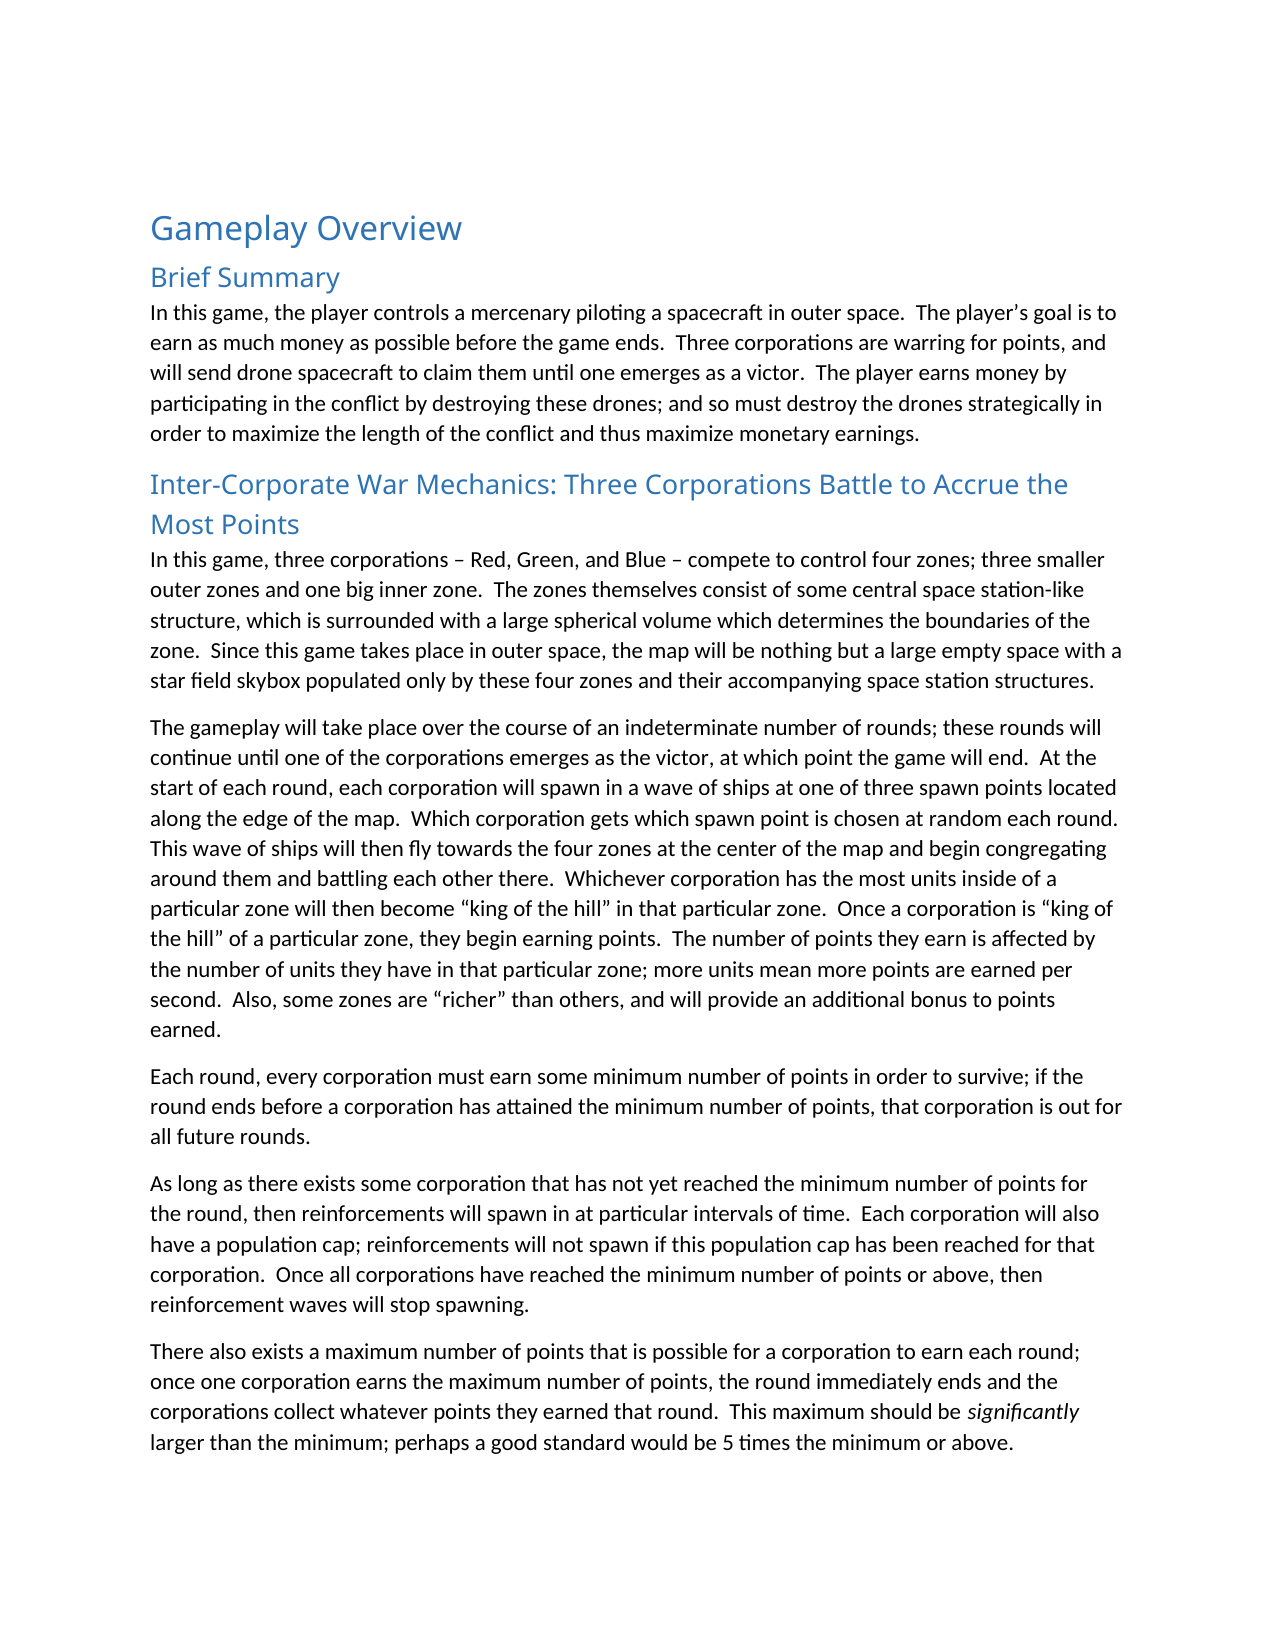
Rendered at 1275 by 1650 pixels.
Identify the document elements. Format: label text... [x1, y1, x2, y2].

text In this game, three corporations – Red, Green, and Blue – compete to control four zones; three smaller outer zones and one big inner zone. The zones themselves consist of some central space station-like structure, which is surrounded with a large spherical volume which determines the boundaries of the zone. Since this game takes place in outer space, the map will be nothing but a large empty space with a star field skybox populated only by these four zones and their accompanying space station structures. [150, 545, 1125, 694]
text In this game, the player controls a mercenary piloting a spacecraft in outer space. The player’s goal is to earn as much money as possible before the game ends. Three corporations are warring for points, and will send drone spacecraft to claim them until one emerges as a victor. The player earns money by participating in the conflict by destroying these drones; and so must destroy the drones strategically in order to maximize the length of the conflict and thus maximize monetary earnings. [150, 298, 1125, 447]
subtitle Gameplay Overview [150, 205, 1125, 251]
text There also exists a maximum number of points that is possible for a corporation to earn each round; once one corporation earns the maximum number of points, the round immediately ends and the corporations collect whatever points they earned that round. This maximum should be significantly larger than the minimum; perhaps a good standard would be 5 times the minimum or above. [150, 1337, 1125, 1456]
text Each round, every corporation must earn some minimum number of points in order to survive; if the round ends before a corporation has attained the minimum number of points, that corporation is out for all future rounds. [150, 1062, 1125, 1151]
subtitle Brief Summary [150, 258, 1125, 295]
text As long as there exists some corporation that has not yet reached the minimum number of points for the round, then reinforcements will spawn in at particular intervals of time. Each corporation will also have a population cap; reinforcements will not spawn if this population cap has been reached for that corporation. Once all corporations have reached the minimum number of points or above, then reinforcement waves will stop spawning. [150, 1169, 1125, 1318]
text The gameplay will take place over the course of an indeterminate number of rounds; these rounds will continue until one of the corporations emerges as the victor, at which point the game will end. At the start of each round, each corporation will spawn in a wave of ships at one of three spawn points located along the edge of the map. Which corporation gets which spawn point is chosen at random each round. This wave of ships will then fly towards the four zones at the center of the map and begin congregating around them and battling each other there. Whichever corporation has the most units inside of a particular zone will then become “king of the hill” in that particular zone. Once a corporation is “king of the hill” of a particular zone, they begin earning points. The number of points they earn is affected by the number of units they have in that particular zone; more units mean more points are earned per second. Also, some zones are “richer” than others, and will provide an additional bonus to points earned. [150, 713, 1125, 1043]
subtitle Inter-Corporate War Mechanics: Three Corporations Battle to Accrue the Most Points [150, 466, 1125, 542]
